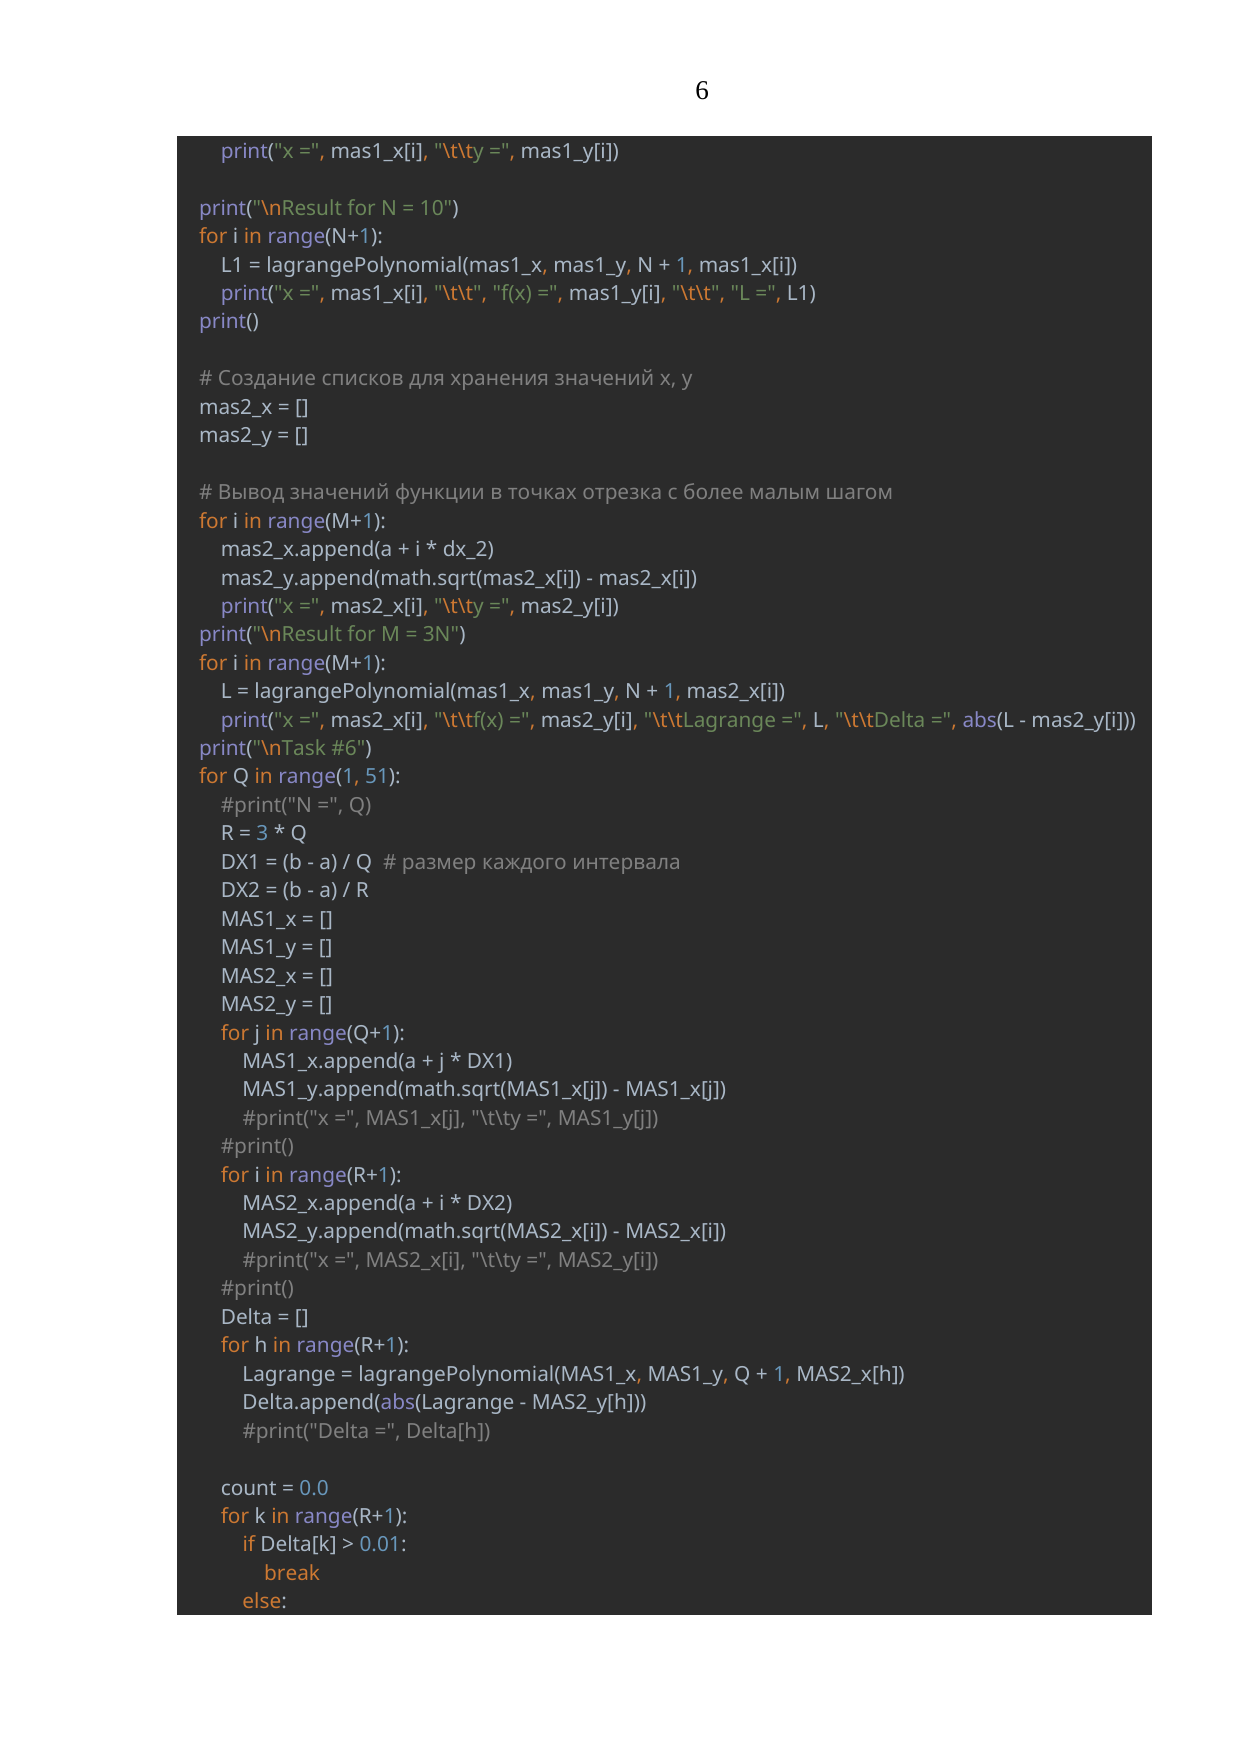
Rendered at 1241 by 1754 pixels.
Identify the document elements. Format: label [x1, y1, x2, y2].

text [177, 136, 1152, 1615]
